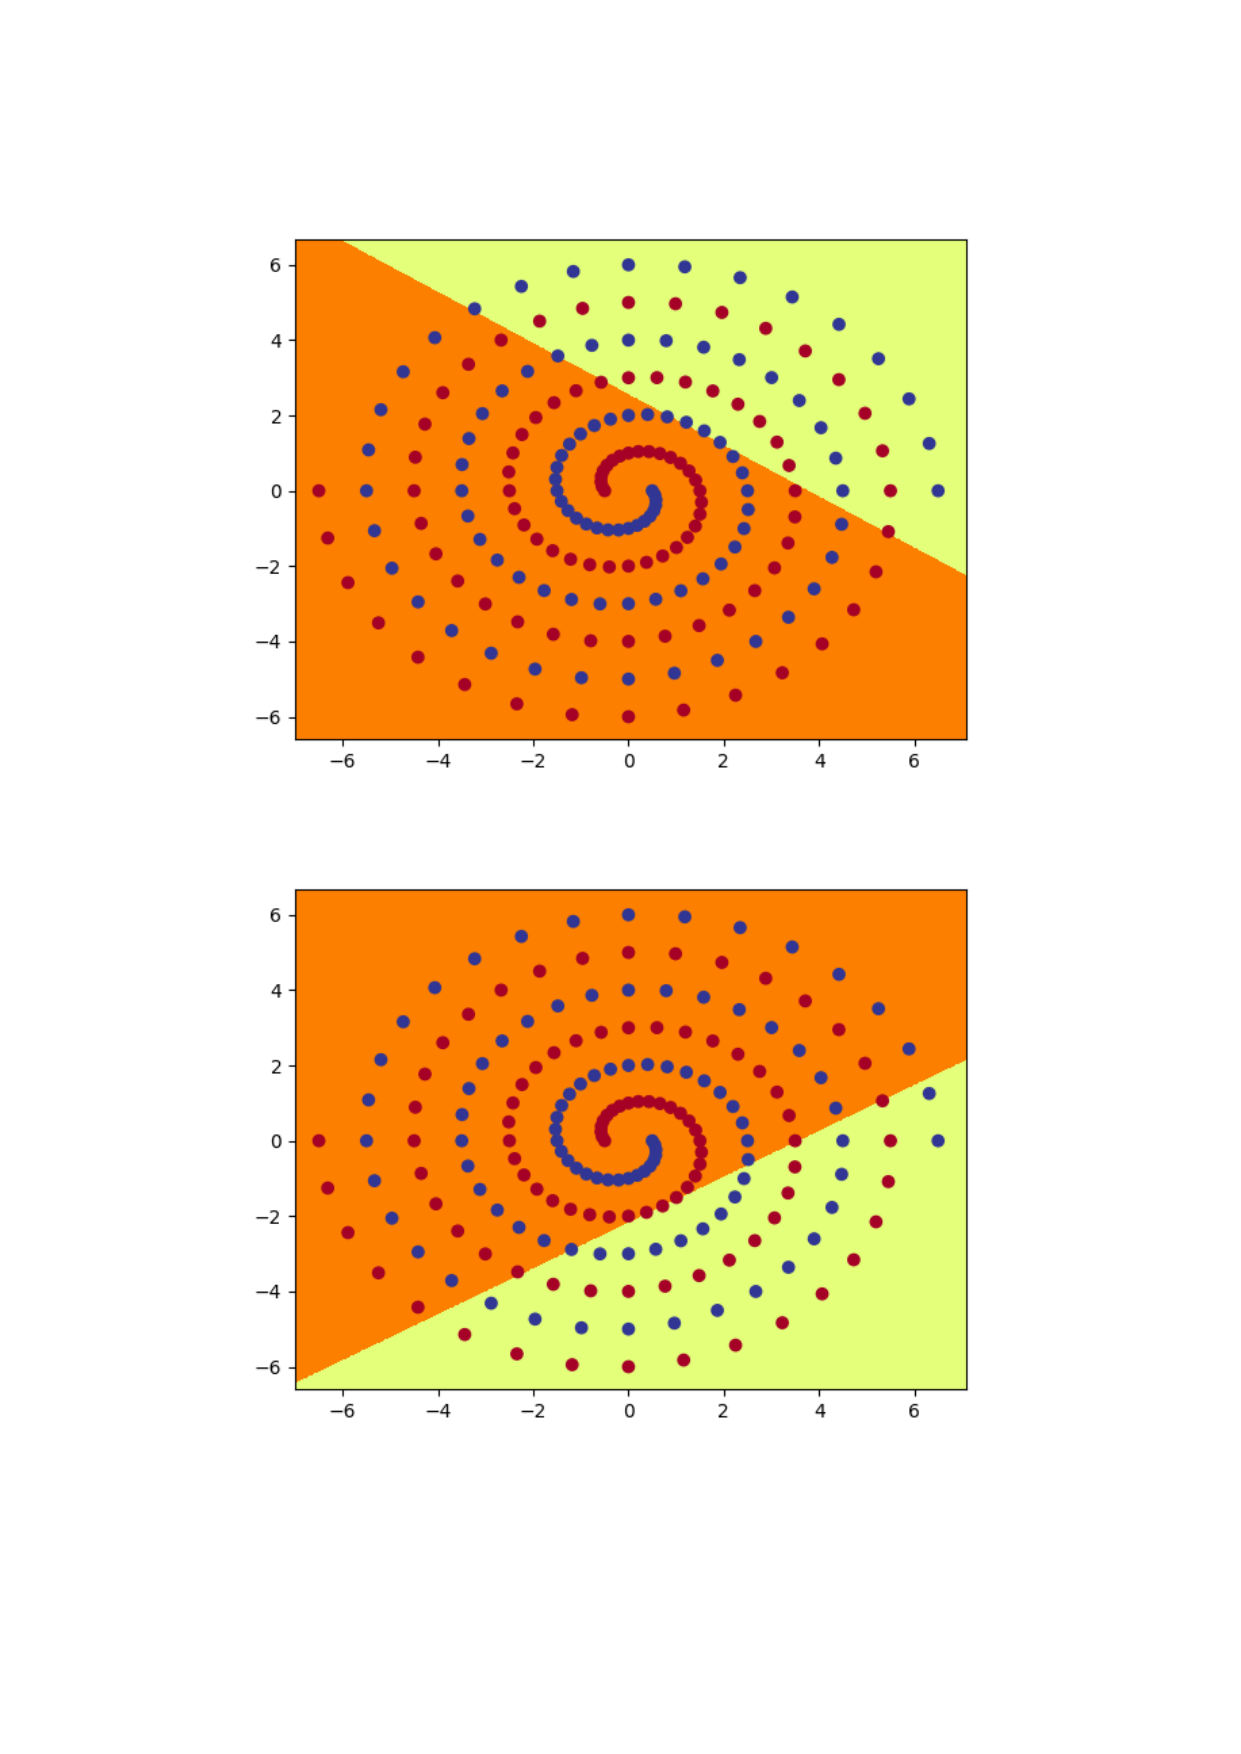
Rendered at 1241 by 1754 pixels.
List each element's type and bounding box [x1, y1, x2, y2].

picture [187, 812, 1053, 1461]
picture [187, 162, 1053, 811]
